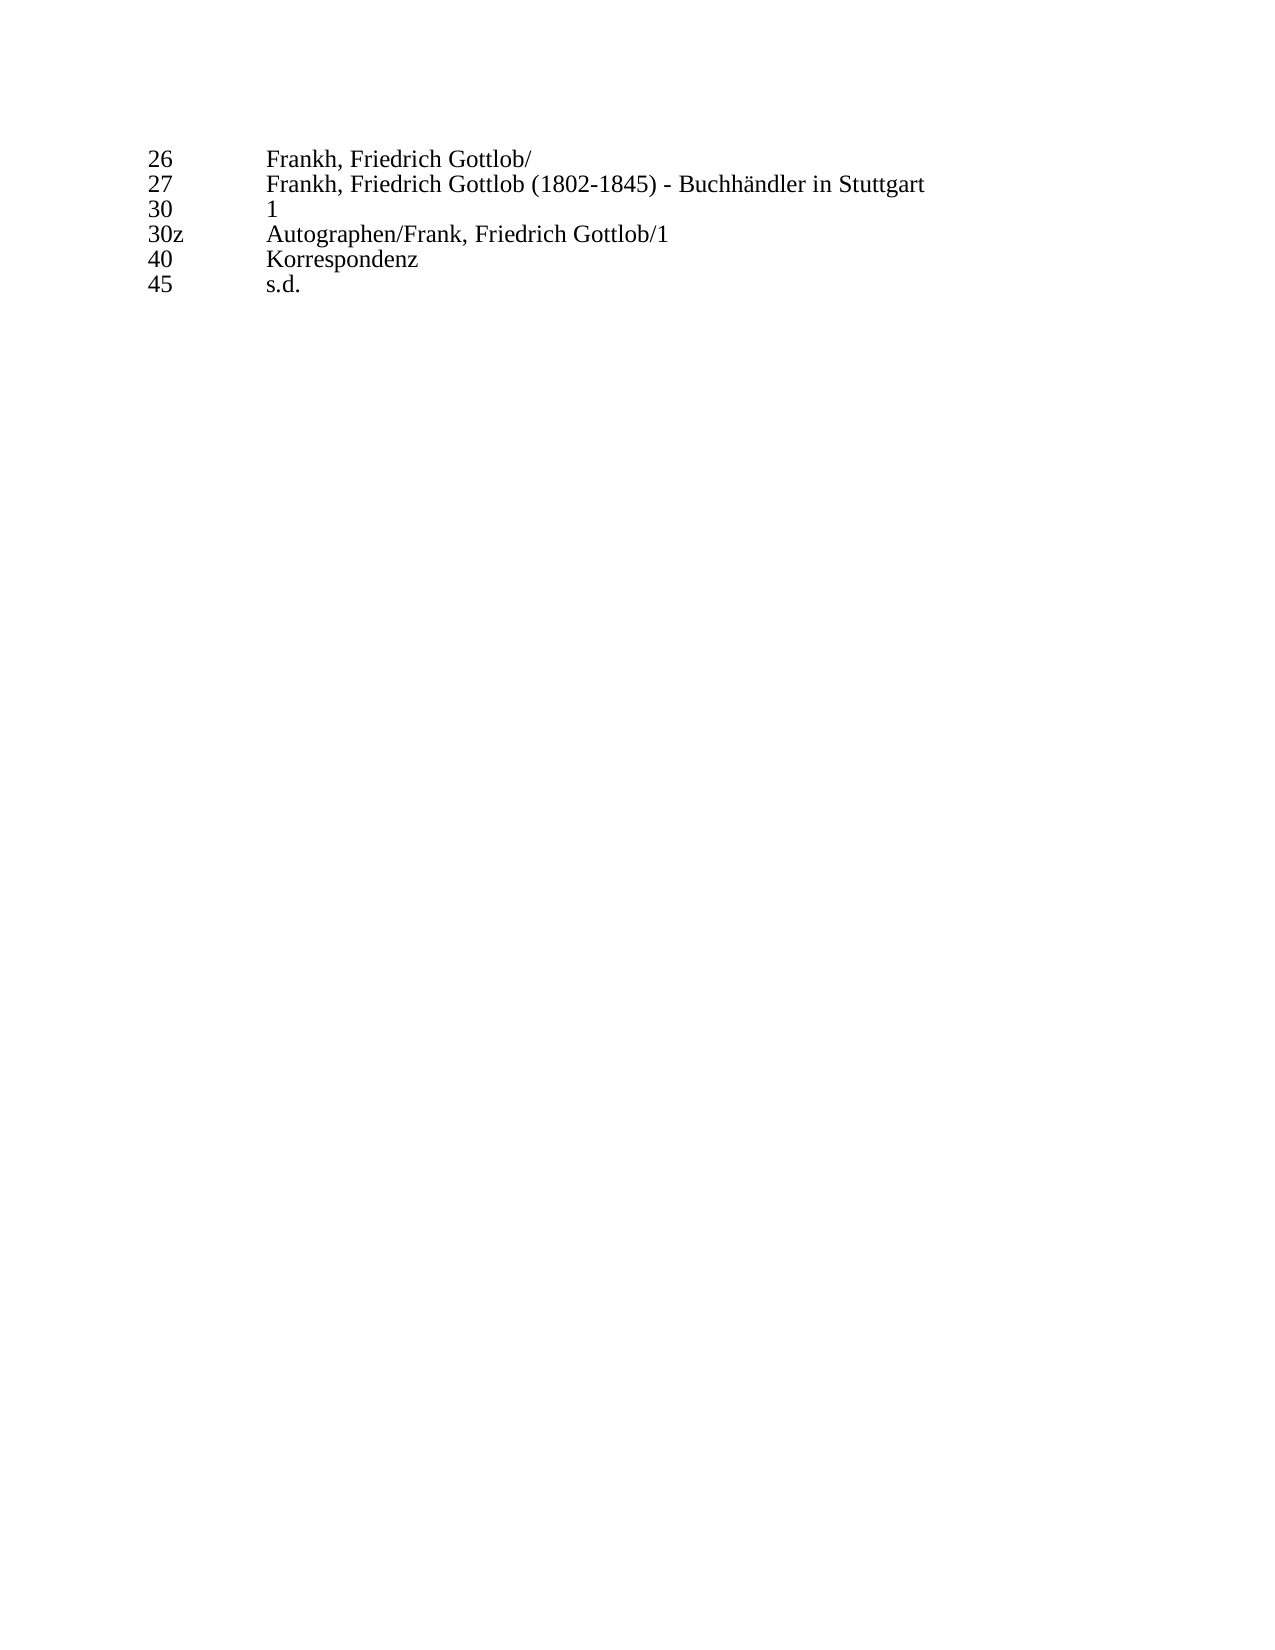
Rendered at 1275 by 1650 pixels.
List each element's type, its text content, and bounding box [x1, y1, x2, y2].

text 30 1 [148, 198, 1127, 223]
text 30z Autographen/Frank, Friedrich Gottlob/1 [148, 223, 1127, 248]
text 40 Korrespondenz [148, 248, 1127, 273]
text 27 p[1{Frankh}, 2{Friedrich Gottlob} (7{1802-1845}) - 5{Buchhändler} in 6{o[Stuttgart]o}]p [148, 173, 1127, 198]
text 26 Frankh, Friedrich Gottlob/ [148, 148, 1127, 173]
text 45 s.d. [148, 273, 1127, 298]
